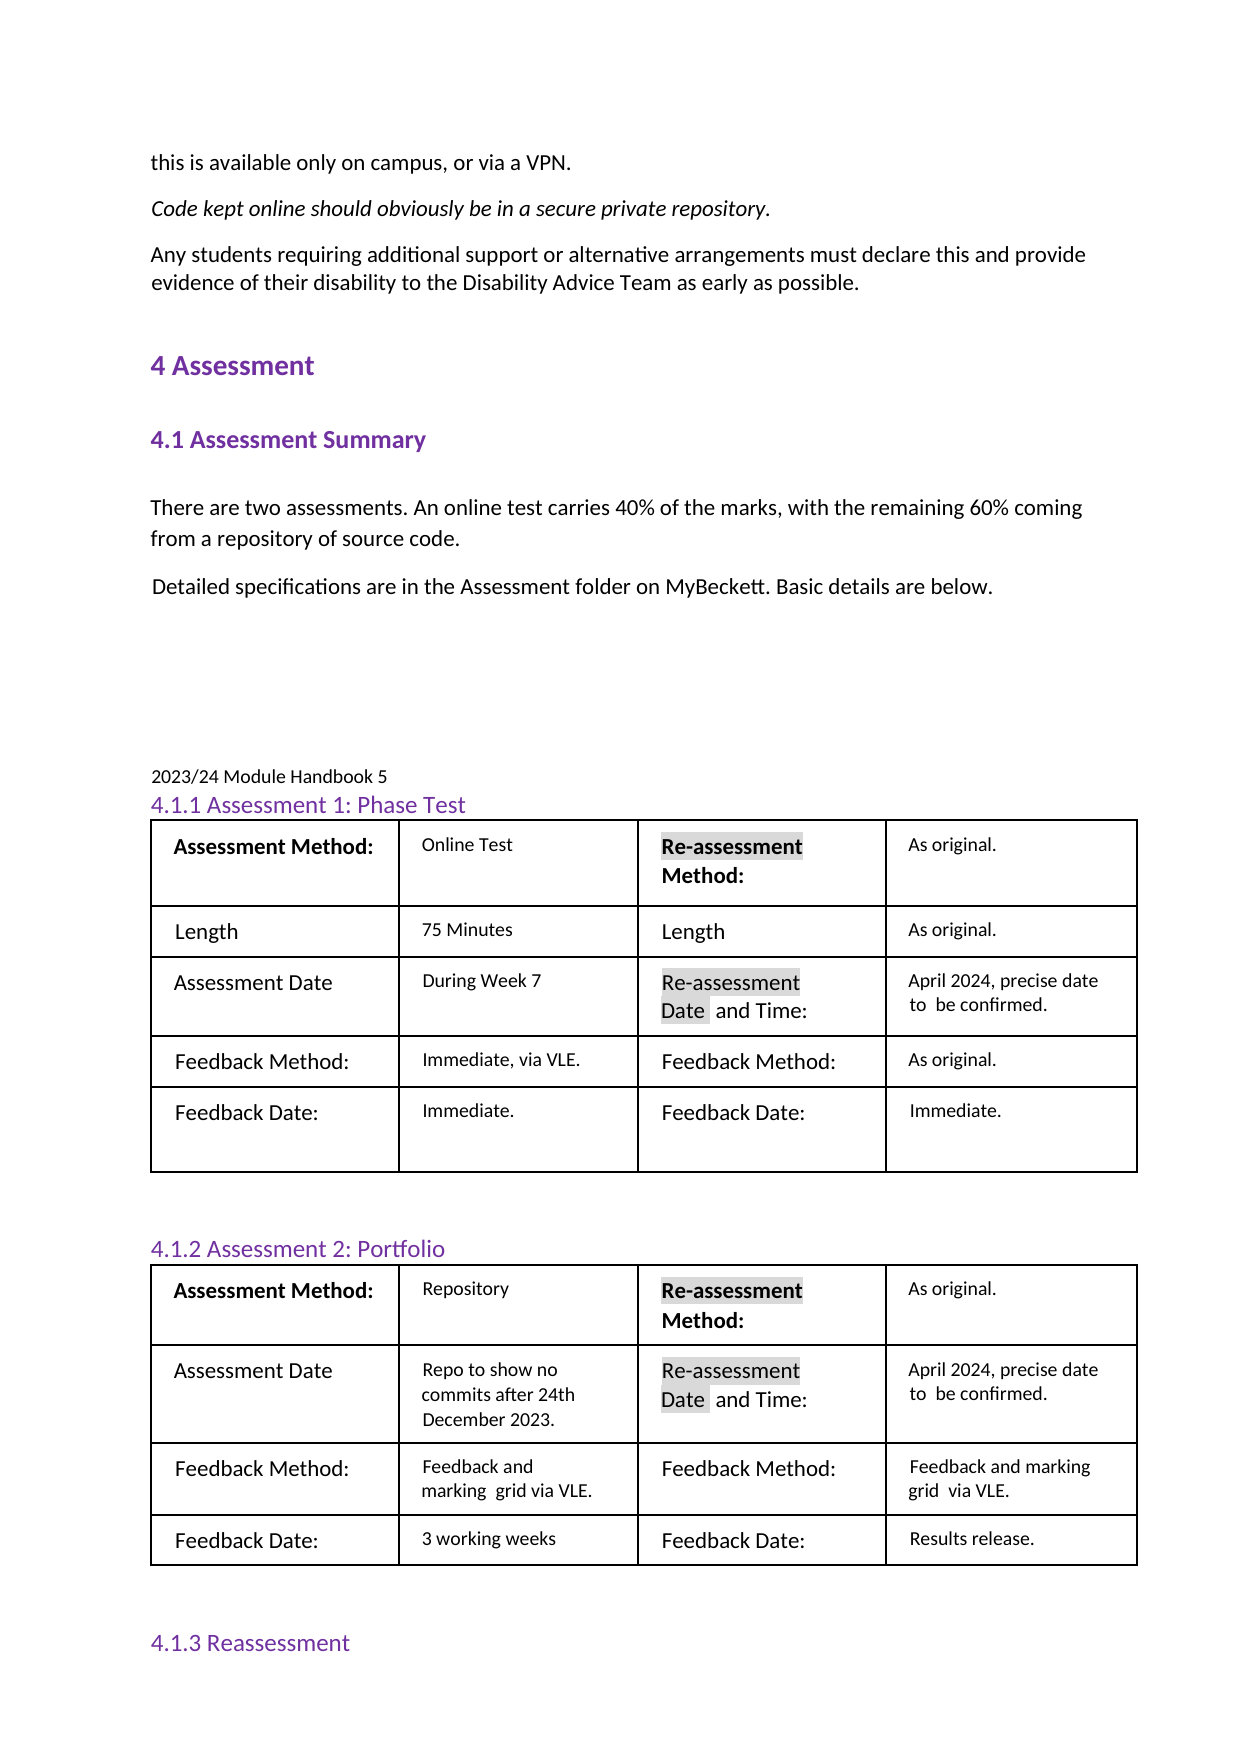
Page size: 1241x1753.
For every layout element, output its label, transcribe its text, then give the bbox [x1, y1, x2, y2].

table_header Assessment Method: [152, 821, 398, 904]
table_cell Feedback and marking grid via VLE. [887, 1444, 1136, 1513]
text There are two assessments. An online test carries 40% of the marks, with the remaining 60% coming from a repository of source code. [150, 493, 1090, 552]
table_cell Feedback Method: [152, 1037, 398, 1086]
table_cell Length [639, 907, 885, 956]
table_cell As original. [887, 1037, 1136, 1086]
text 4.1.1 Assessment 1: Phase Test [151, 789, 1136, 819]
text Detailed specifications are in the Assessment folder on MyBeckett. Basic details are below. [152, 572, 1136, 600]
table_cell Feedback and marking grid via VLE. [400, 1444, 637, 1513]
table_cell Feedback Method: [152, 1444, 398, 1513]
table_cell Assessment Date [152, 958, 398, 1035]
table_cell Feedback Date: [639, 1088, 885, 1171]
table_header Assessment Method: [152, 1266, 398, 1344]
table_cell Immediate, via VLE. [400, 1037, 637, 1086]
table_cell Immediate. [400, 1088, 637, 1171]
table_header Re-assessment Method: [639, 1266, 885, 1344]
table_cell 75 Minutes [400, 907, 637, 956]
table_header Online Test [400, 821, 637, 904]
table_cell Immediate. [887, 1088, 1136, 1171]
table_cell During Week 7 [400, 958, 637, 1035]
table_cell Feedback Method: [639, 1037, 885, 1086]
text 4 Assessment [150, 347, 1136, 383]
text 4.1.2 Assessment 2: Portfolio [151, 1233, 1136, 1264]
table_cell 3 working weeks [400, 1516, 637, 1564]
table_cell Assessment Date [152, 1346, 398, 1442]
table_header As original. [887, 1266, 1136, 1344]
text Any students requiring additional support or alternative arrangements must declare this and provide evidence of their disability to the Disability Advice Team as early as possible. [150, 240, 1094, 296]
table_cell Feedback Date: [152, 1516, 398, 1564]
table_cell Re-assessment Date and Time: [639, 958, 885, 1035]
table_cell Re-assessment Date and Time: [639, 1346, 885, 1442]
text 4.1.3 Reassessment [151, 1627, 1136, 1657]
text 4.1 Assessment Summary [150, 423, 1136, 455]
table_cell Length [152, 907, 398, 956]
text 2023/24 Module Handbook 5 [151, 765, 1136, 789]
table_cell April 2024, precise date to be confirmed. [887, 1346, 1136, 1442]
table_cell Repo to show no commits after 24th December 2023. [400, 1346, 637, 1442]
table_cell Feedback Date: [152, 1088, 398, 1171]
table_cell Feedback Method: [639, 1444, 885, 1513]
table_cell Results release. [887, 1516, 1136, 1564]
table_cell April 2024, precise date to be confirmed. [887, 958, 1136, 1035]
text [150, 148, 1081, 177]
table_header Re-assessment Method: [639, 821, 885, 904]
table_header Repository [400, 1266, 637, 1344]
table_cell As original. [887, 907, 1136, 956]
text Code kept online should obviously be in a secure private repository. [151, 194, 1136, 222]
table_cell Feedback Date: [639, 1516, 885, 1564]
table_header As original. [887, 821, 1136, 904]
